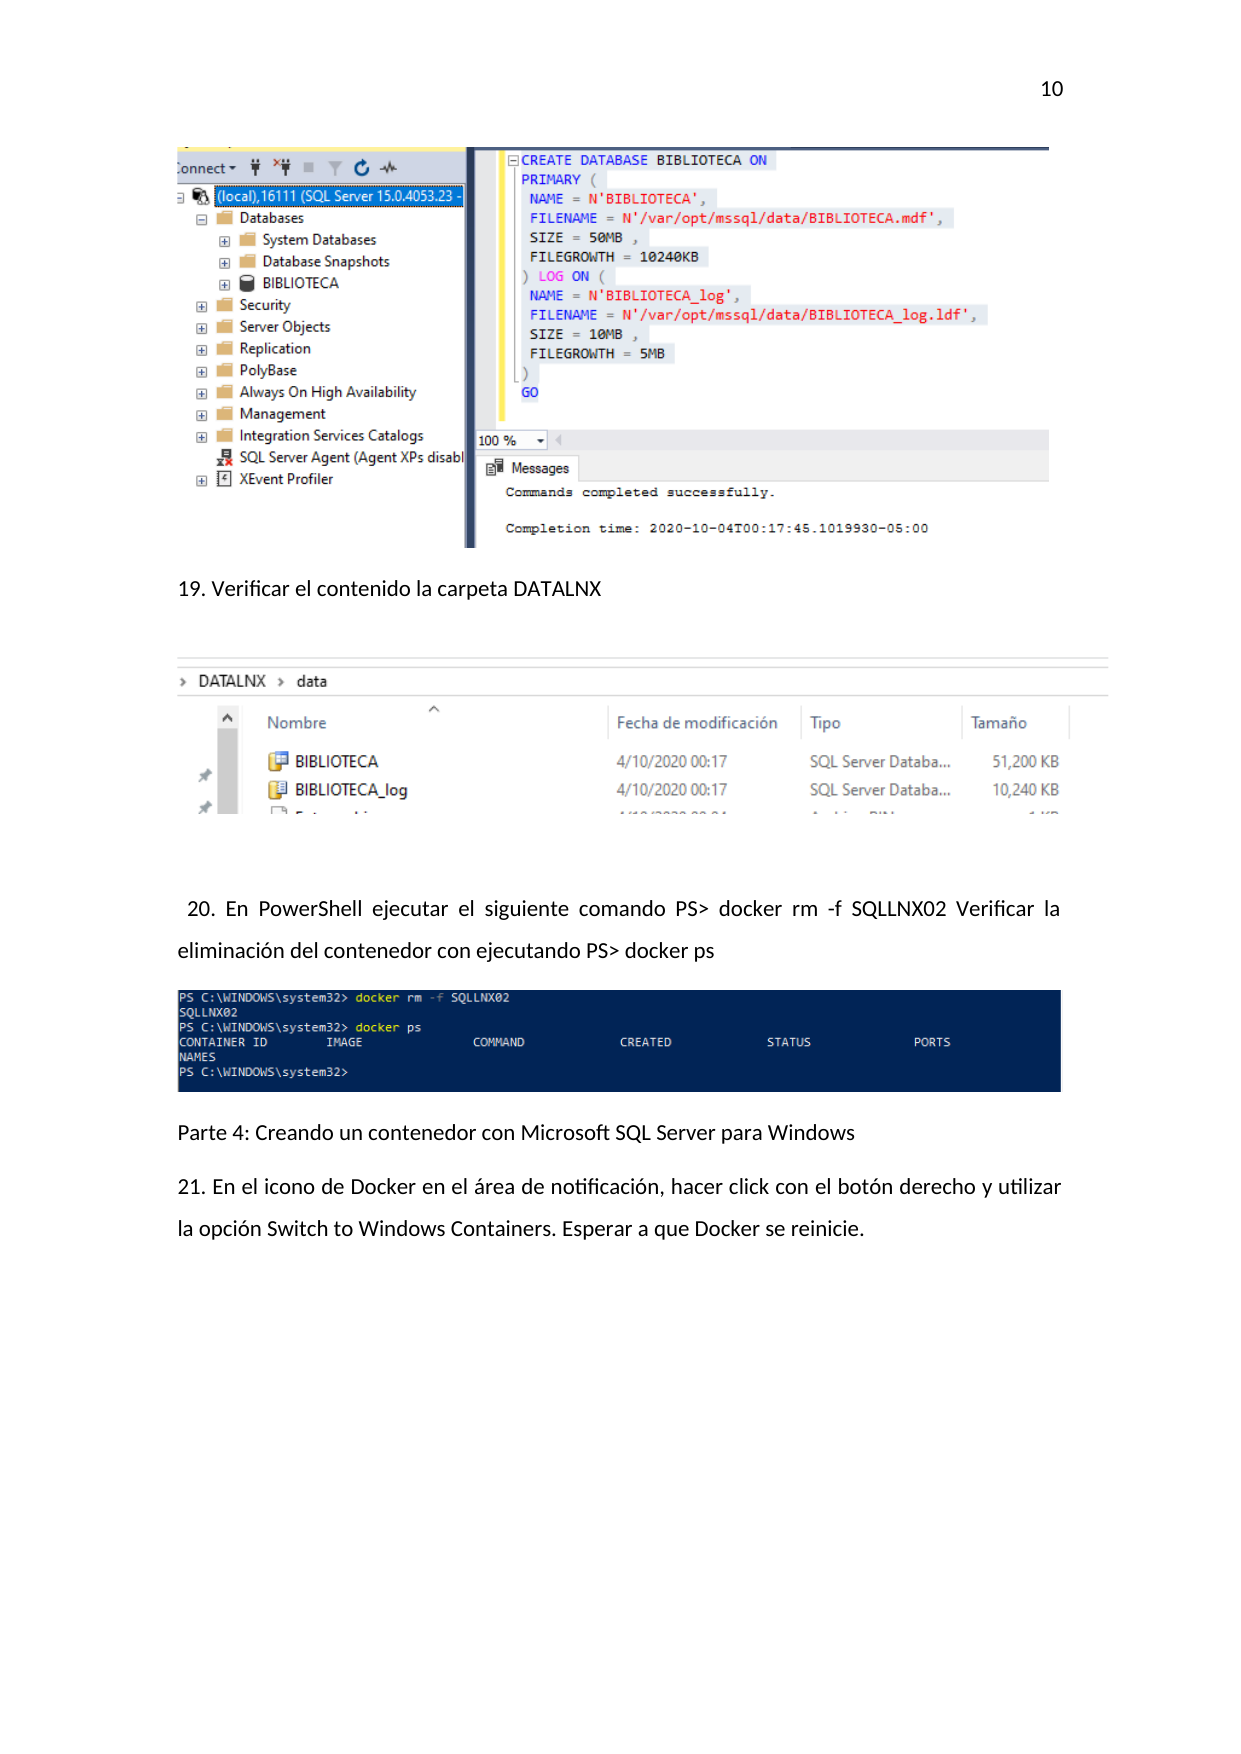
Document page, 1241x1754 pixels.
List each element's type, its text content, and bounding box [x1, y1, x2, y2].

text 19. Verificar el contenido la carpeta DATALNX [177, 574, 1063, 602]
picture [177, 147, 1049, 548]
text Parte 4: Creando un contenedor con Microsoft SQL Server para Windows [177, 1118, 1063, 1146]
text 20. En PowerShell ejecutar el siguiente comando PS> docker rm -f SQLLNX02 Verificar la eliminación del contenedor con ejecutando PS> docker ps [177, 894, 1063, 964]
picture [177, 990, 1063, 1092]
picture [177, 628, 1109, 814]
text 21. En el icono de Docker en el área de notificación, hacer click con el botón derecho y utilizar la opción Switch to Windows Containers. Esperar a que Docker se reinicie. [177, 1172, 1063, 1242]
